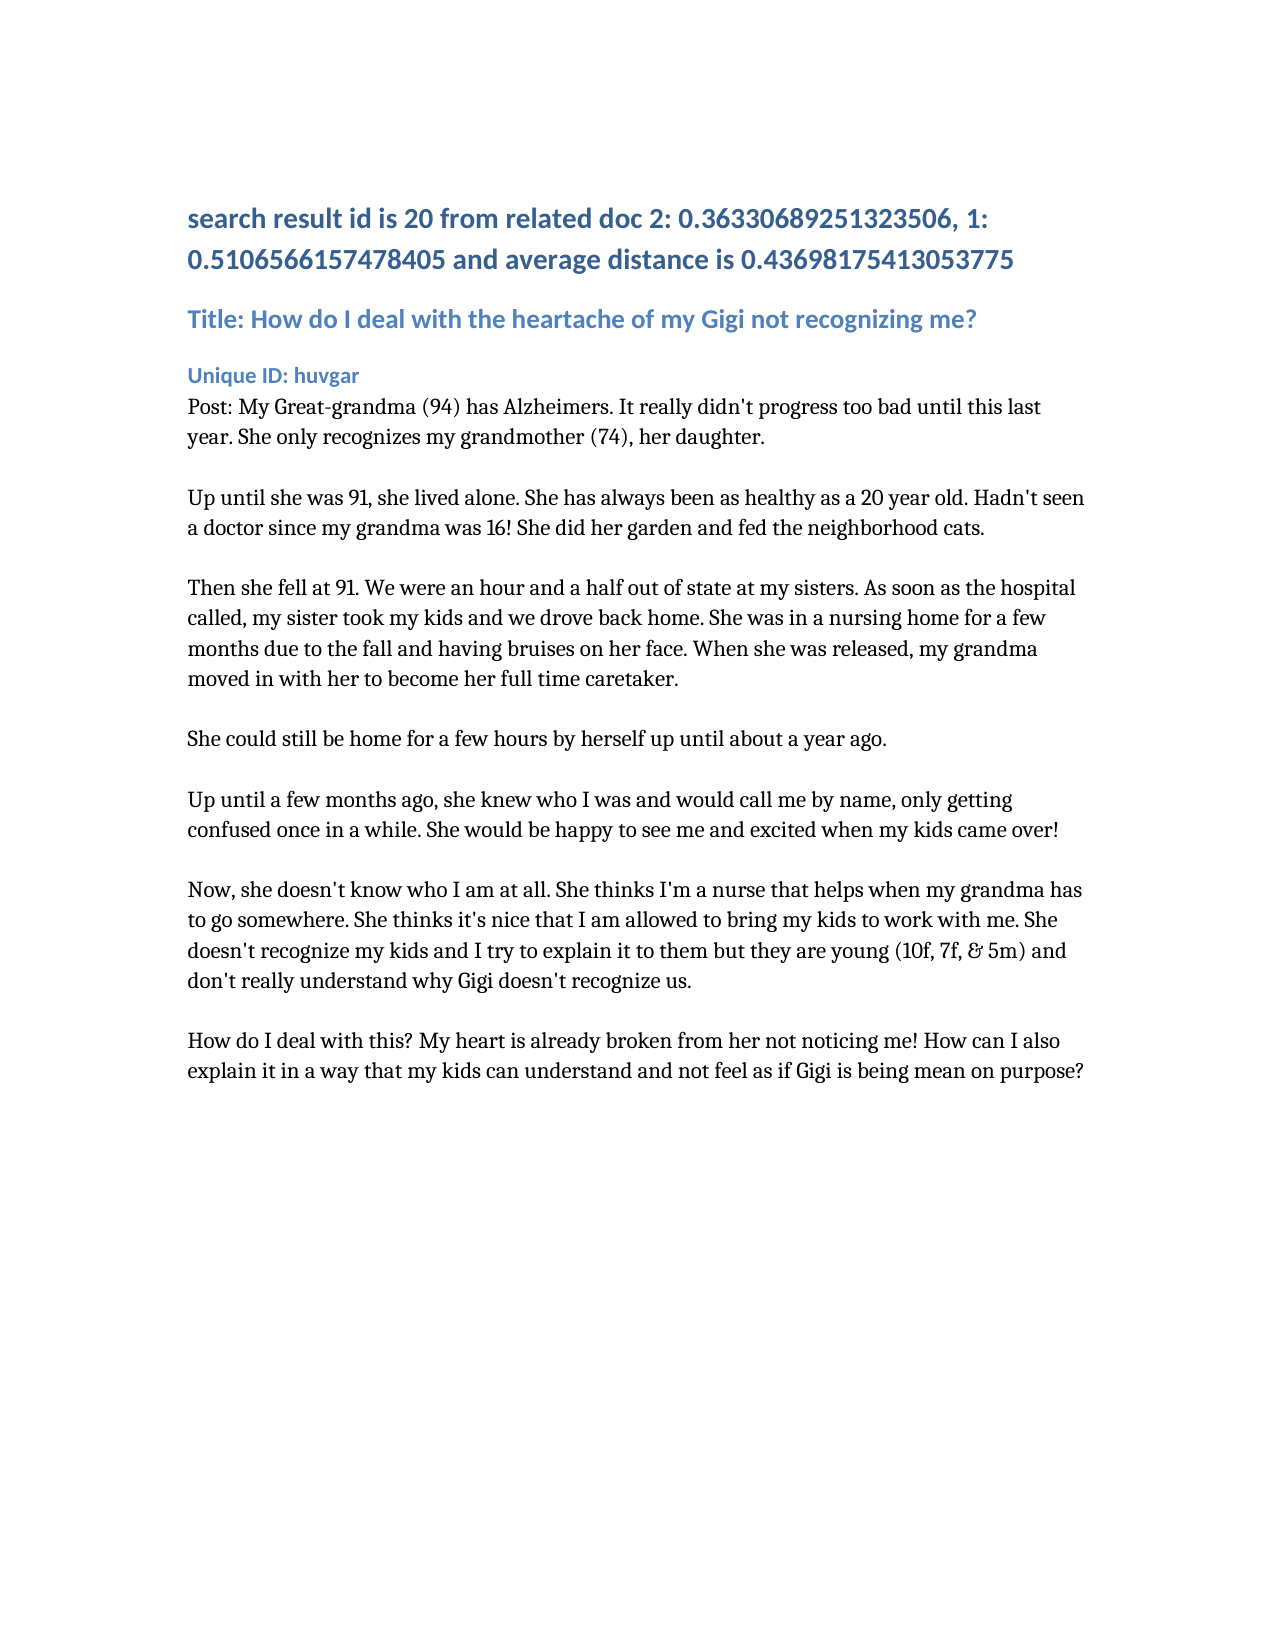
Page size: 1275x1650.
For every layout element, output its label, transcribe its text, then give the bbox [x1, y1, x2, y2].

subtitle search result id is 20 from related doc 2: 0.36330689251323506, 1: 0.5106566157478405 and average distance is 0.43698175413053775 [187, 200, 1087, 277]
subtitle Unique ID: huvgar [187, 361, 1087, 389]
subtitle Title: How do I deal with the heartache of my Gigi not recognizing me? [187, 303, 1087, 336]
text Post: My Great-grandma (94) has Alzheimers. It really didn't progress too bad until this last year. She only recognizes my grandmother (74), her daughter. Up until she was 91, she lived alone. She has always been as healthy as a 20 year old. Hadn't seen a doctor since my grandma was 16! She did her garden and fed the neighborhood cats. Then she fell at 91. We were an hour and a half out of state at my sisters. As soon as the hospital called, my sister took my kids and we drove back home. She was in a nursing home for a few months due to the fall and having bruises on her face. When she was released, my grandma moved in with her to become her full time caretaker. She could still be home for a few hours by herself up until about a year ago. Up until a few months ago, she knew who I was and would call me by name, only getting confused once in a while. She would be happy to see me and excited when my kids came over! Now, she doesn't know who I am at all. She thinks I'm a nurse that helps when my grandma has to go somewhere. She thinks it's nice that I am allowed to bring my kids to work with me. She doesn't recognize my kids and I try to explain it to them but they are young (10f, 7f, & 5m) and don't really understand why Gigi doesn't recognize us. How do I deal with this? My heart is already broken from her not noticing me! How can I also explain it in a way that my kids can understand and not feel as if Gigi is being mean on purpose? [187, 394, 1087, 1084]
